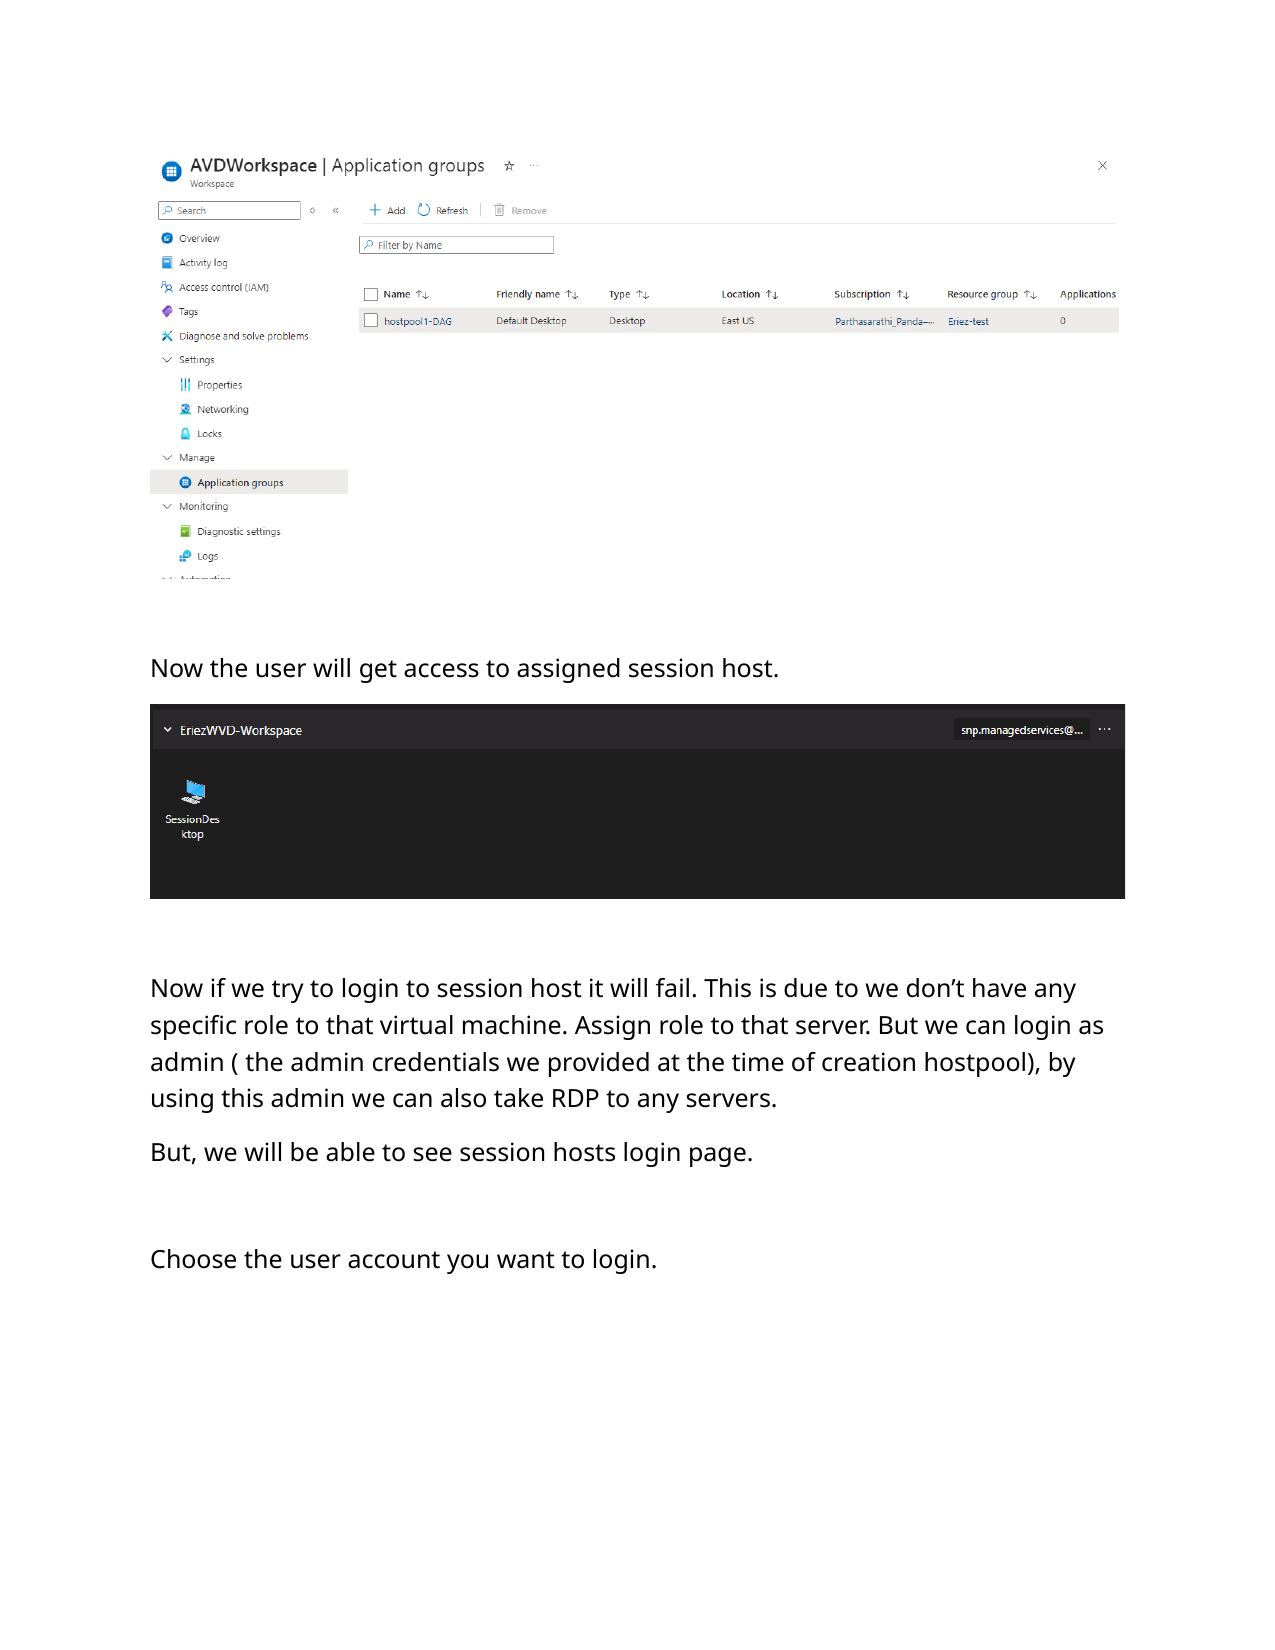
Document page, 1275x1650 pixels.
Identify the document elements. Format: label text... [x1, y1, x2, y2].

picture [150, 150, 1125, 579]
text Now if we try to login to session host it will fail. This is due to we don’t have any specific role to that virtual machine. Assign role to that server. But we can login as admin ( the admin credentials we provided at the time of creation hostpool), by using this admin we can also take RDP to any servers. [150, 971, 1125, 1115]
text But, we will be able to see session hosts login page. [150, 1134, 1125, 1169]
picture [150, 704, 1125, 899]
text Now the user will get access to assigned session host. [150, 651, 1125, 685]
text Choose the user account you want to login. [150, 1241, 1125, 1276]
